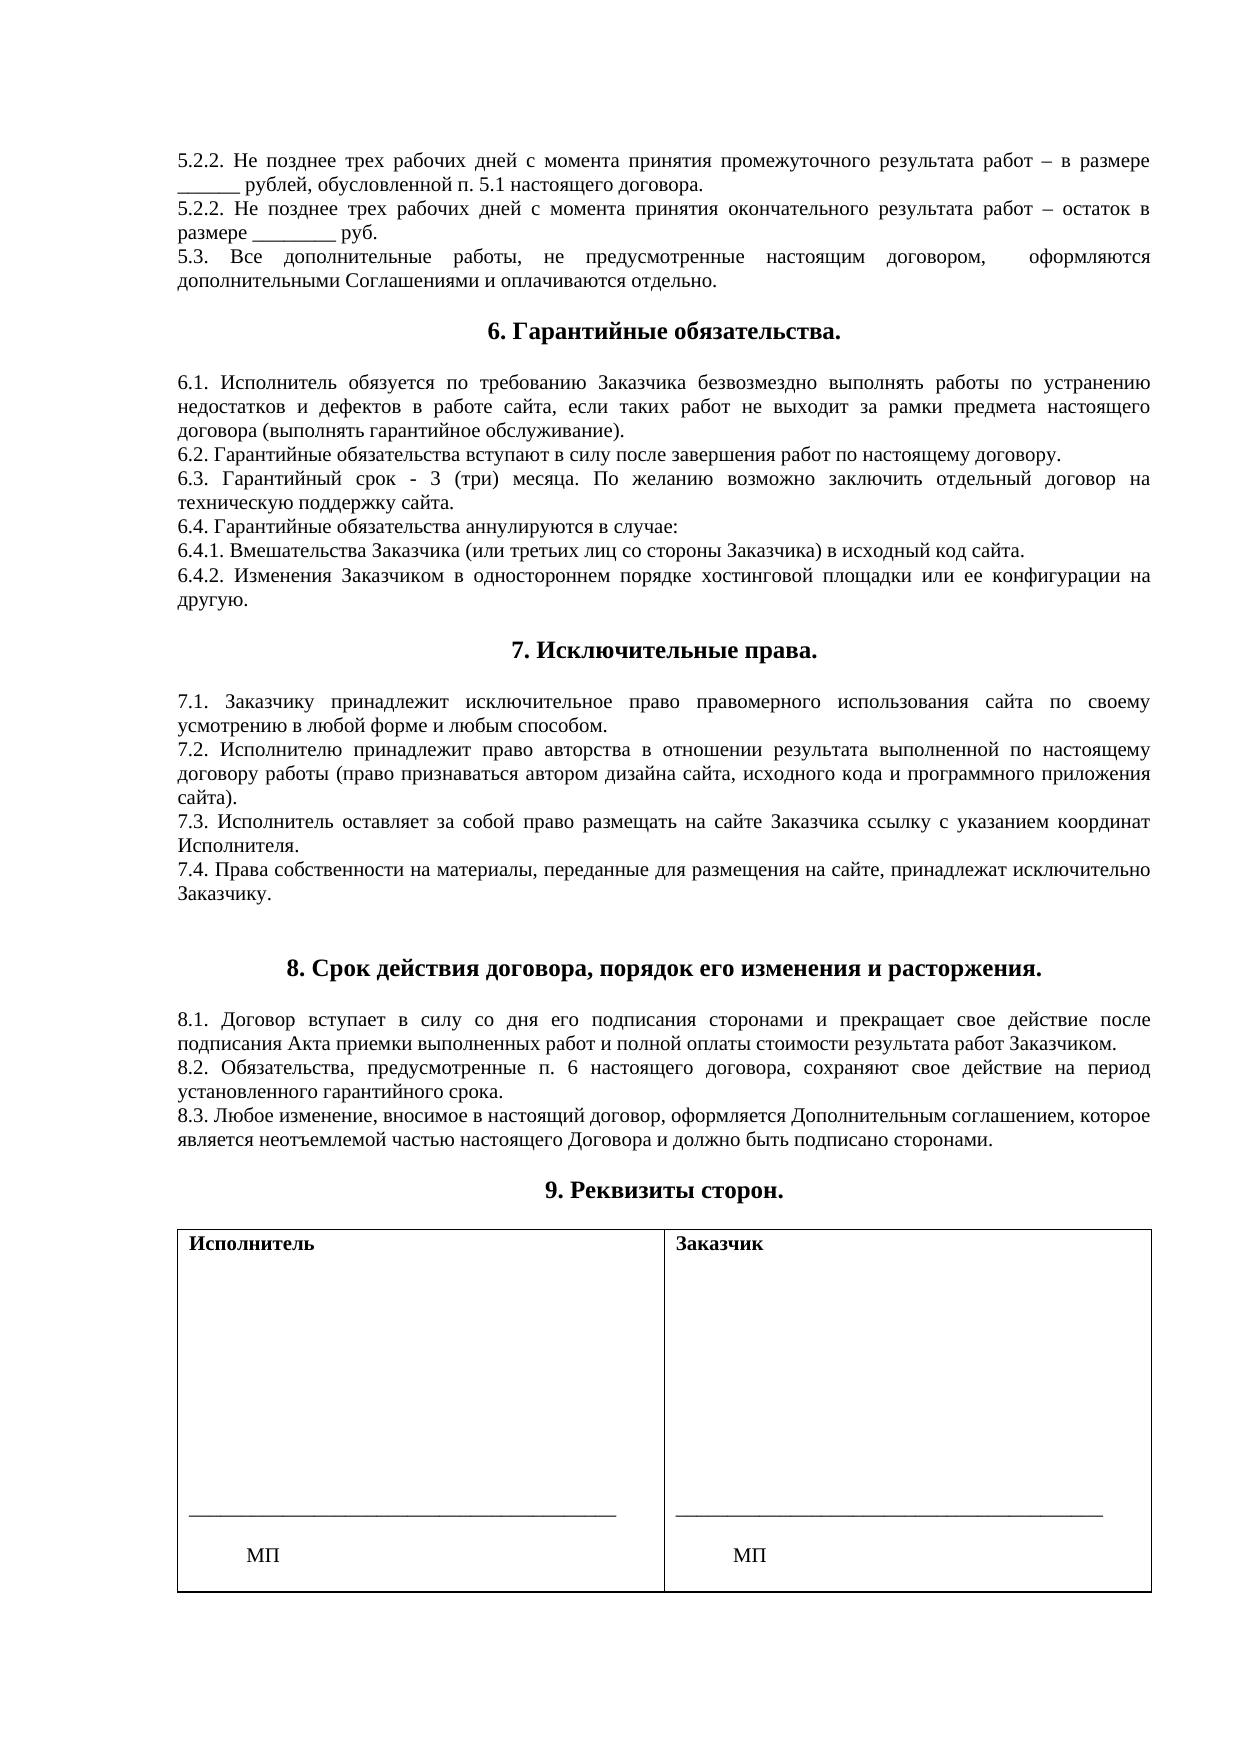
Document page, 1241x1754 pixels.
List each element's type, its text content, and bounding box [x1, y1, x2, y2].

text 8.2. Обязательства, предусмотренные п. 6 настоящего договора, сохраняют свое действие на период установленного гарантийного срока. [177, 1055, 1152, 1103]
text 6. Гарантийные обязательства. [177, 316, 1152, 345]
text 6.4. Гарантийные обязательства аннулируются в случае: [177, 514, 1152, 538]
text 7.1. Заказчику принадлежит исключительное право правомерного использования сайта по своему усмотрению в любой форме и любым способом. [177, 688, 1152, 737]
text 9. Реквизиты сторон. [177, 1176, 1152, 1204]
text 6.3. Гарантийный срок - 3 (три) месяца. По желанию возможно заключить отдельный договор на техническую поддержку сайта. [177, 466, 1152, 514]
text 7. Исключительные права. [177, 635, 1152, 663]
text 6.2. Гарантийные обязательства вступают в силу после завершения работ по настоящему договору. [177, 442, 1152, 466]
text 5.2.2. Не позднее трех рабочих дней с момента принятия окончательного результата работ – остаток в размере ________ руб. [177, 196, 1152, 244]
text 6.4.2. Изменения Заказчиком в одностороннем порядке хостинговой площадки или ее конфигурации на другую. [177, 562, 1152, 611]
text 7.2. Исполнителю принадлежит право авторства в отношении результата выполненной по настоящему договору работы (право признаваться автором дизайна сайта, исходного кода и программного приложения сайта). [177, 737, 1152, 809]
text 7.4. Права собственности на материалы, переданные для размещения на сайте, принадлежат исключительно Заказчику. [177, 857, 1152, 905]
table_header Исполнитель _________________________________________ МП [178, 1230, 664, 1591]
text 5.2.2. Не позднее трех рабочих дней с момента принятия промежуточного результата работ – в размере ______ рублей, обусловленной п. 5.1 настоящего договора. [177, 148, 1152, 196]
table_header Заказчик _________________________________________ МП [665, 1230, 1151, 1591]
text 8. Срок действия договора, порядок его изменения и расторжения. [177, 953, 1152, 982]
text 5.3. Все дополнительные работы, не предусмотренные настоящим договором, оформляются дополнительными Соглашениями и оплачиваются отдельно. [177, 244, 1152, 292]
text 6.1. Исполнитель обязуется по требованию Заказчика безвозмездно выполнять работы по устранению недостатков и дефектов в работе сайта, если таких работ не выходит за рамки предмета настоящего договора (выполнять гарантийное обслуживание). [177, 370, 1152, 442]
text 8.1. Договор вступает в силу со дня его подписания сторонами и прекращает свое действие после подписания Акта приемки выполненных работ и полной оплаты стоимости результата работ Заказчиком. [177, 1007, 1152, 1055]
text 8.3. Любое изменение, вносимое в настоящий договор, оформляется Дополнительным соглашением, которое является неотъемлемой частью настоящего Договора и должно быть подписано сторонами. [177, 1103, 1152, 1151]
text 7.3. Исполнитель оставляет за собой право размещать на сайте Заказчика ссылку с указанием координат Исполнителя. [177, 809, 1152, 857]
text 6.4.1. Вмешательства Заказчика (или третьих лиц со стороны Заказчика) в исходный код сайта. [177, 538, 1152, 562]
